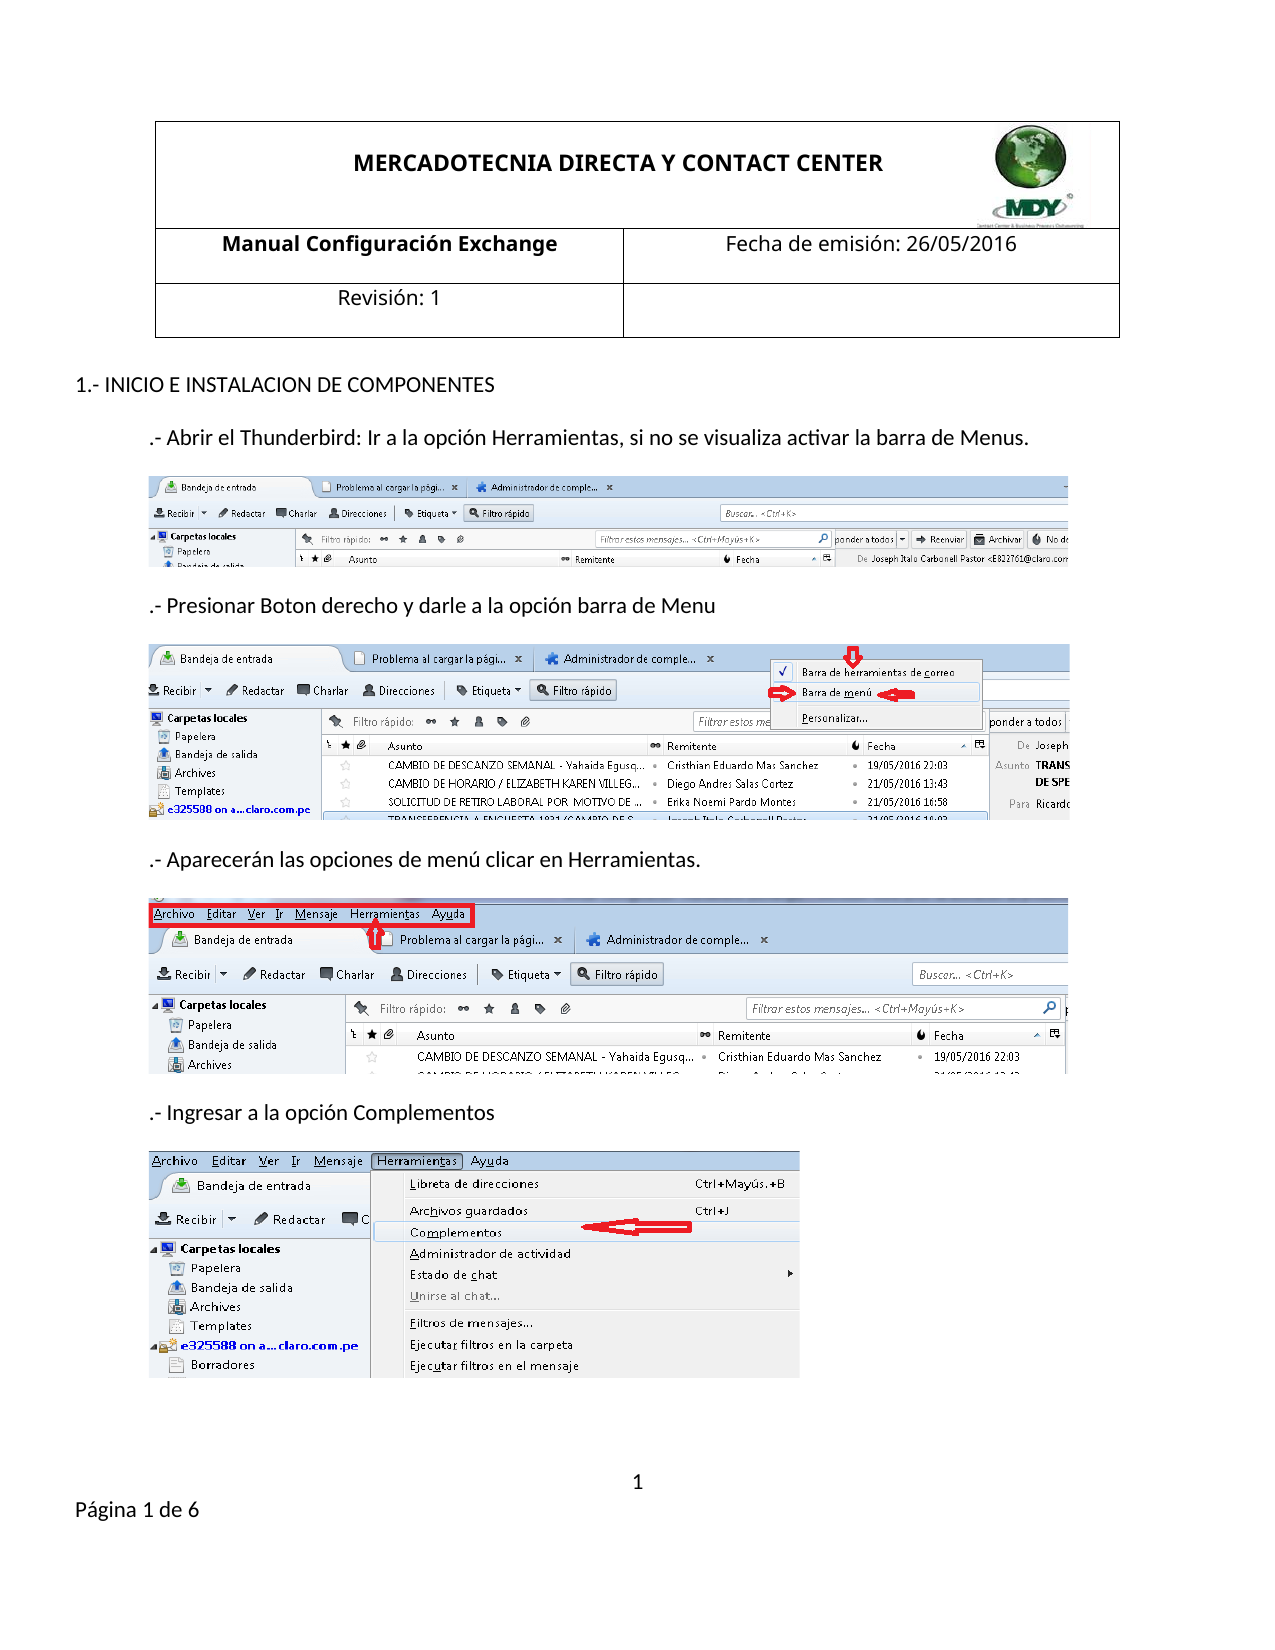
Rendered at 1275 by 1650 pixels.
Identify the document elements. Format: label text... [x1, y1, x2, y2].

picture [148, 1151, 800, 1378]
picture [977, 123, 1092, 228]
text .- Presionar Boton derecho y darle a la opción barra de Menu [148, 591, 1200, 619]
text .- Abrir el Thunderbird: Ir a la opción Herramientas, si no se visualiza activar la barra de Menus. [148, 423, 1200, 451]
text .- Aparecerán las opciones de menú clicar en Herramientas. [148, 845, 1200, 873]
text .- Ingresar a la opción Complementos [148, 1098, 1200, 1127]
picture [148, 898, 1069, 1074]
picture [148, 476, 1069, 567]
text 1.- INICIO E INSTALACION DE COMPONENTES [75, 370, 1200, 398]
picture [148, 644, 1070, 820]
